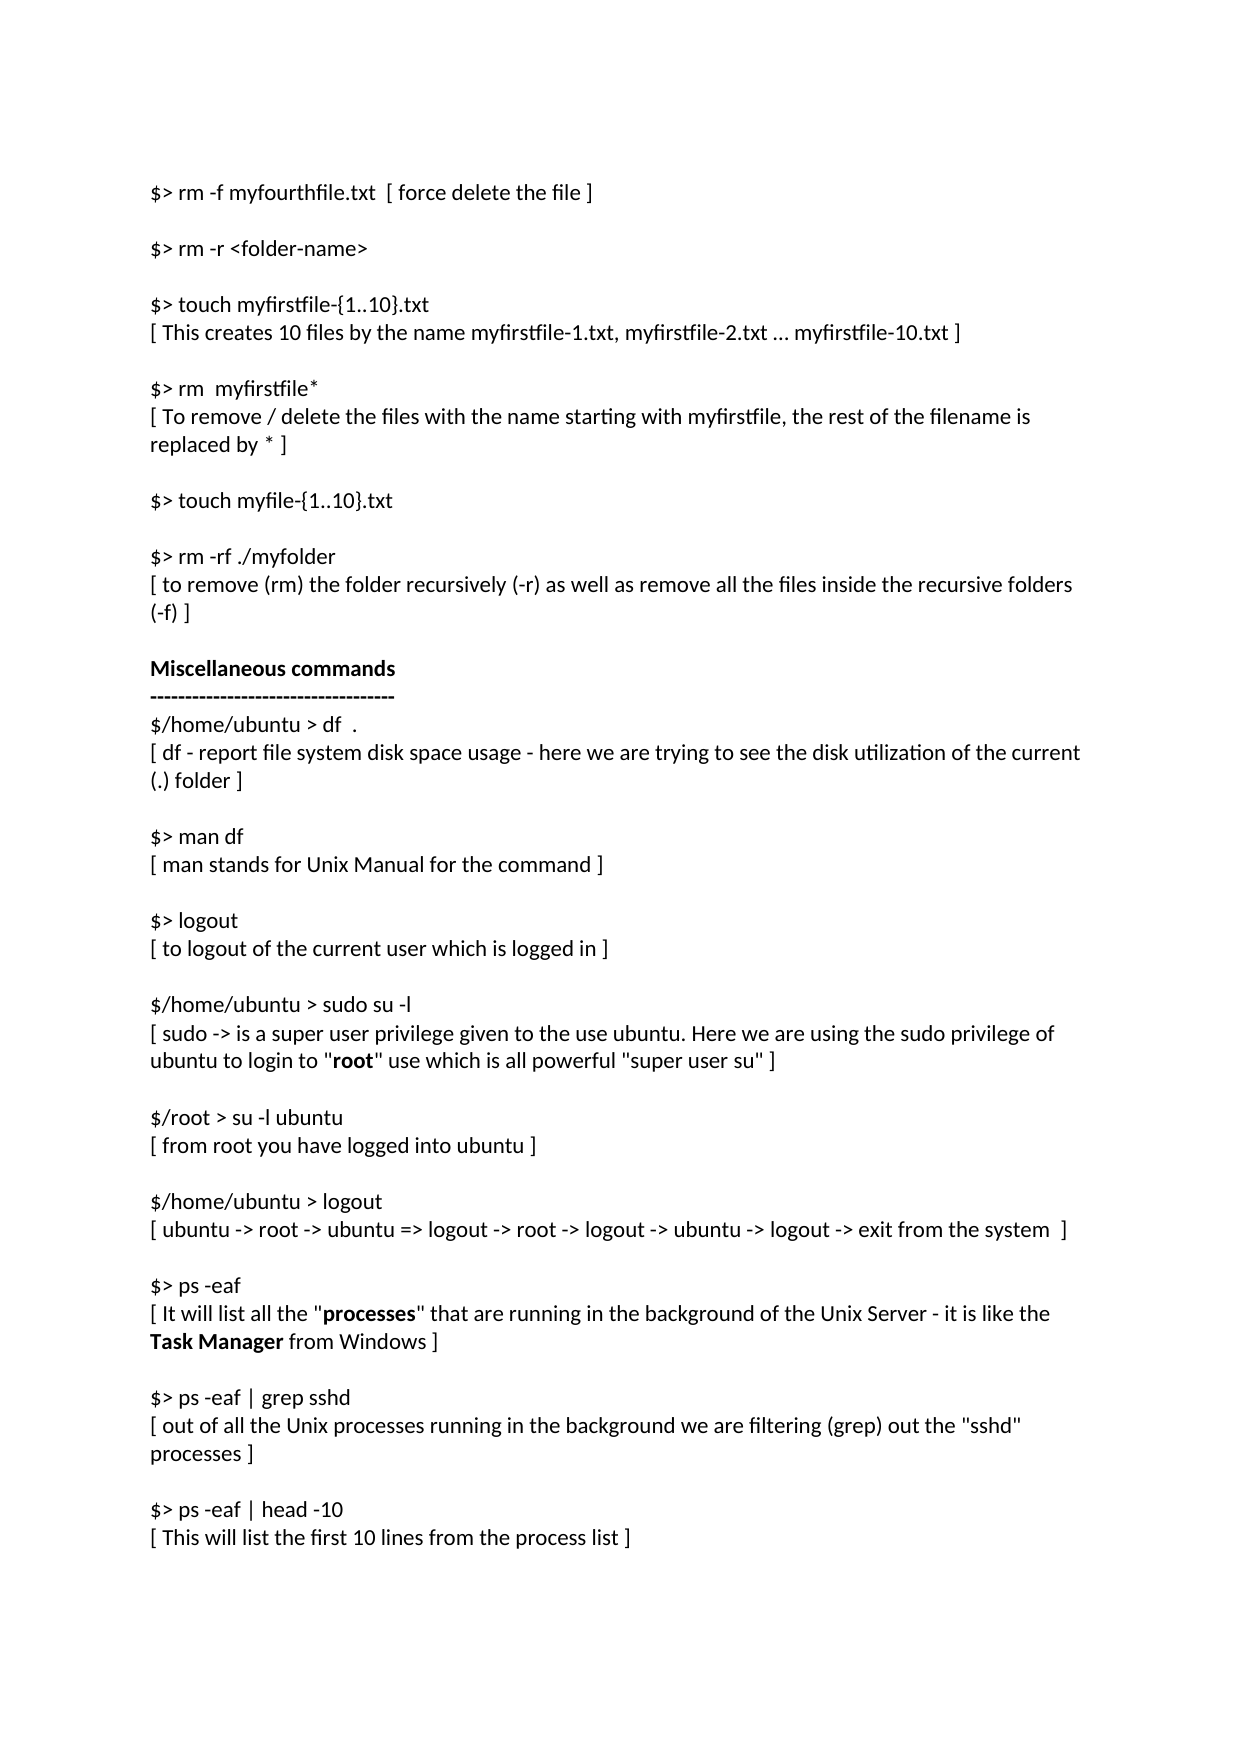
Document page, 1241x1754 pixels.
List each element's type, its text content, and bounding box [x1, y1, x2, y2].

text $> rm -f myfourthfile.txt [ force delete the file ] [150, 178, 1090, 206]
text [ from root you have logged into ubuntu ] [150, 1131, 1090, 1159]
text $> man df [150, 822, 1090, 851]
text $> logout [150, 907, 1090, 934]
text $/home/ubuntu > df . [150, 710, 1090, 738]
text $> ps -eaf | grep sshd [150, 1383, 1090, 1411]
text [ sudo -> is a super user privilege given to the use ubuntu. Here we are using the sudo privilege of ubuntu to login to "root" use which is all powerful "super user su" ] [150, 1019, 1090, 1075]
text $> rm -r <folder-name> [150, 234, 1090, 262]
text [ To remove / delete the files with the name starting with myfirstfile, the rest of the filename is replaced by * ] [150, 402, 1090, 458]
text [ man stands for Unix Manual for the command ] [150, 851, 1090, 878]
text [ This creates 10 files by the name myfirstfile-1.txt, myfirstfile-2.txt … myfirstfile-10.txt ] [150, 318, 1090, 346]
text $/home/ubuntu > sudo su -l [150, 991, 1090, 1019]
text [ to logout of the current user which is logged in ] [150, 934, 1090, 963]
text [ df - report file system disk space usage - here we are trying to see the disk utilization of the current (.) folder ] [150, 738, 1090, 794]
text $/root > su -l ubuntu [150, 1103, 1090, 1131]
text [ out of all the Unix processes running in the background we are filtering (grep) out the "sshd" processes ] [150, 1411, 1090, 1467]
text Miscellaneous commands [150, 654, 1090, 682]
text $> ps -eaf [150, 1271, 1090, 1299]
text [ ubuntu -> root -> ubuntu => logout -> root -> logout -> ubuntu -> logout -> exit from the system ] [150, 1215, 1090, 1243]
text $> touch myfile-{1..10}.txt [150, 486, 1090, 514]
text $/home/ubuntu > logout [150, 1187, 1090, 1215]
text [ It will list all the "processes" that are running in the background of the Unix Server - it is like the Task Manager from Windows ] [150, 1299, 1090, 1355]
text $> rm -rf ./myfolder [150, 542, 1090, 570]
text [ to remove (rm) the folder recursively (-r) as well as remove all the files inside the recursive folders (-f) ] [150, 570, 1090, 626]
text ----------------------------------- [150, 682, 1090, 710]
text $> ps -eaf | head -10 [150, 1495, 1090, 1523]
text $> touch myfirstfile-{1..10}.txt [150, 290, 1090, 318]
text [ This will list the first 10 lines from the process list ] [150, 1523, 1090, 1551]
text $> rm myfirstfile* [150, 374, 1090, 402]
